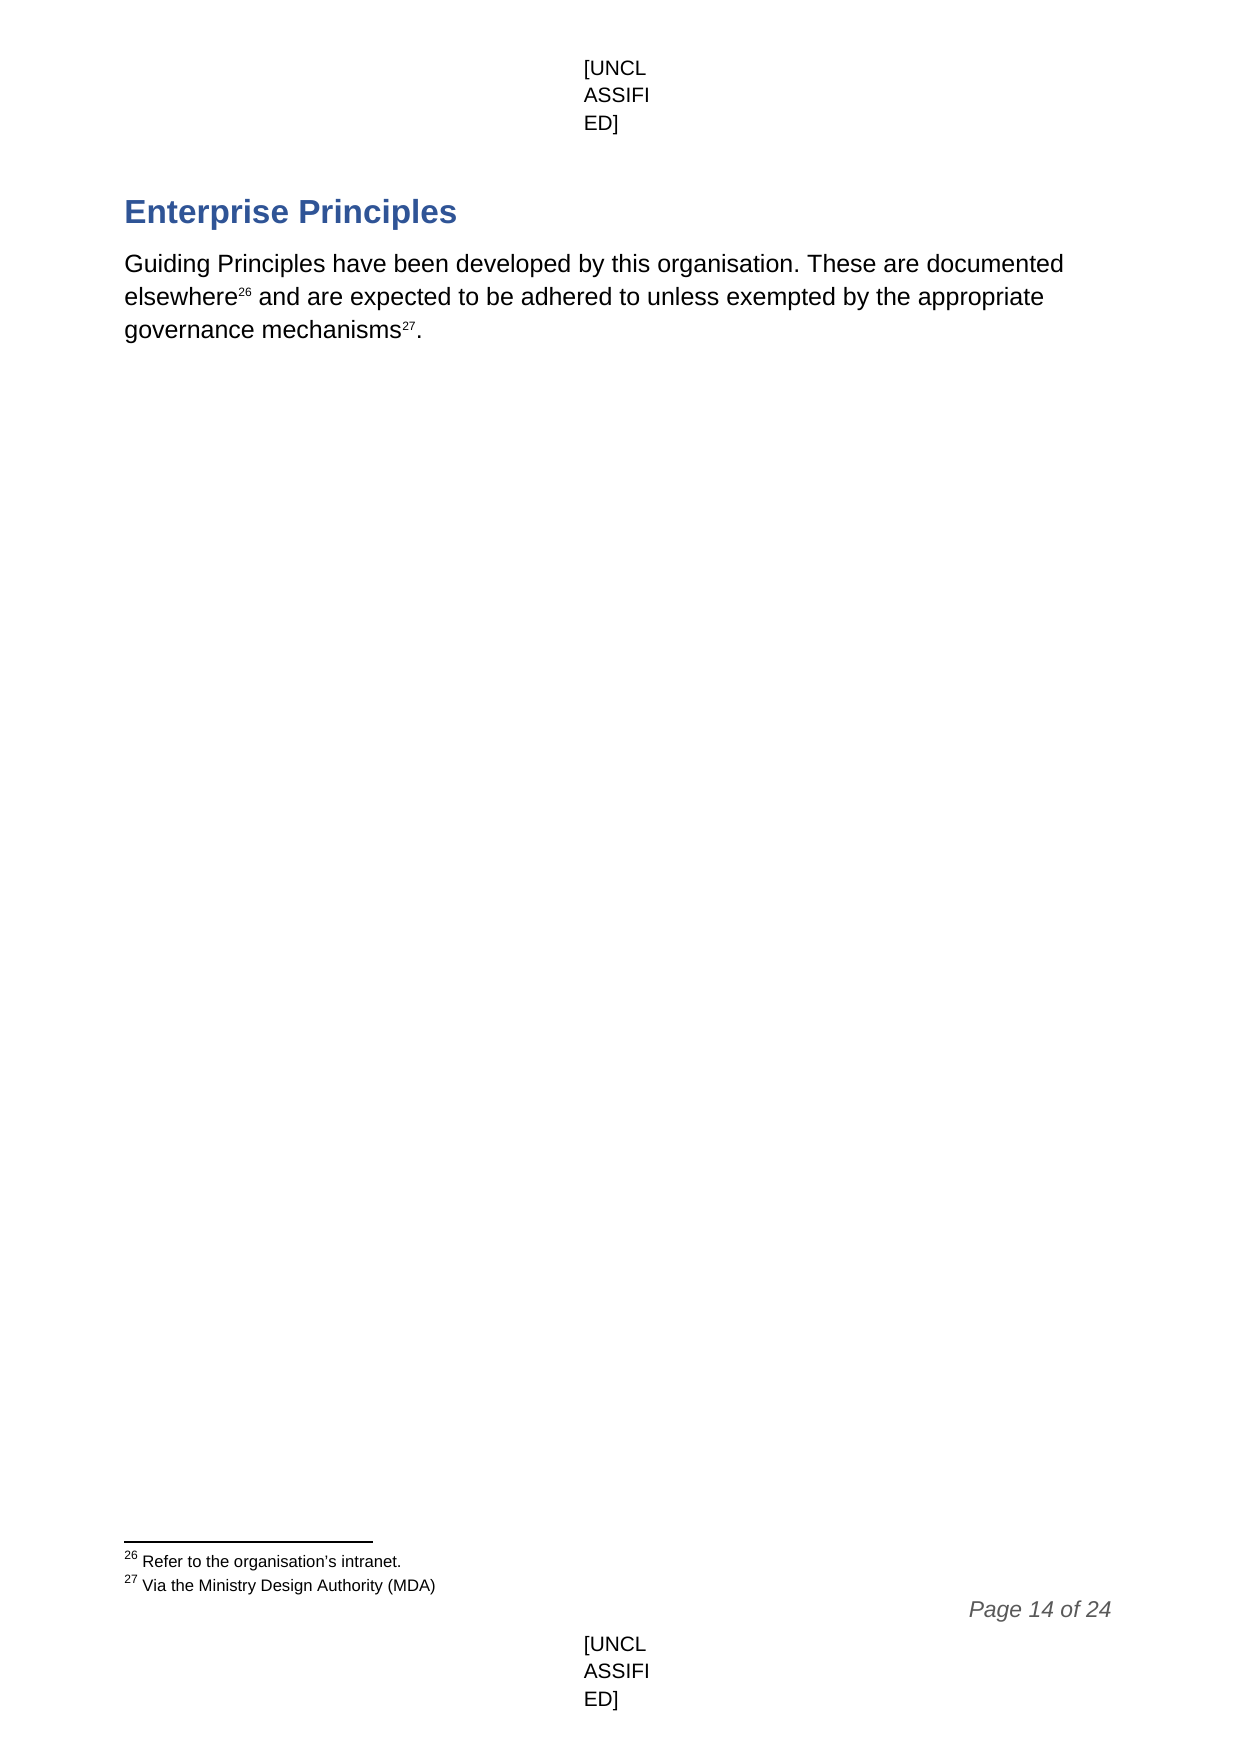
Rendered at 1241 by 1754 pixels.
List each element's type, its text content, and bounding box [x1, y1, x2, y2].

subtitle Enterprise Principles [124, 192, 1116, 230]
text Guiding Principles have been developed by this organisation. These are documented elsewhere and are expected to be adhered to unless exempted by the appropriate governance mechanisms. [124, 249, 1116, 343]
